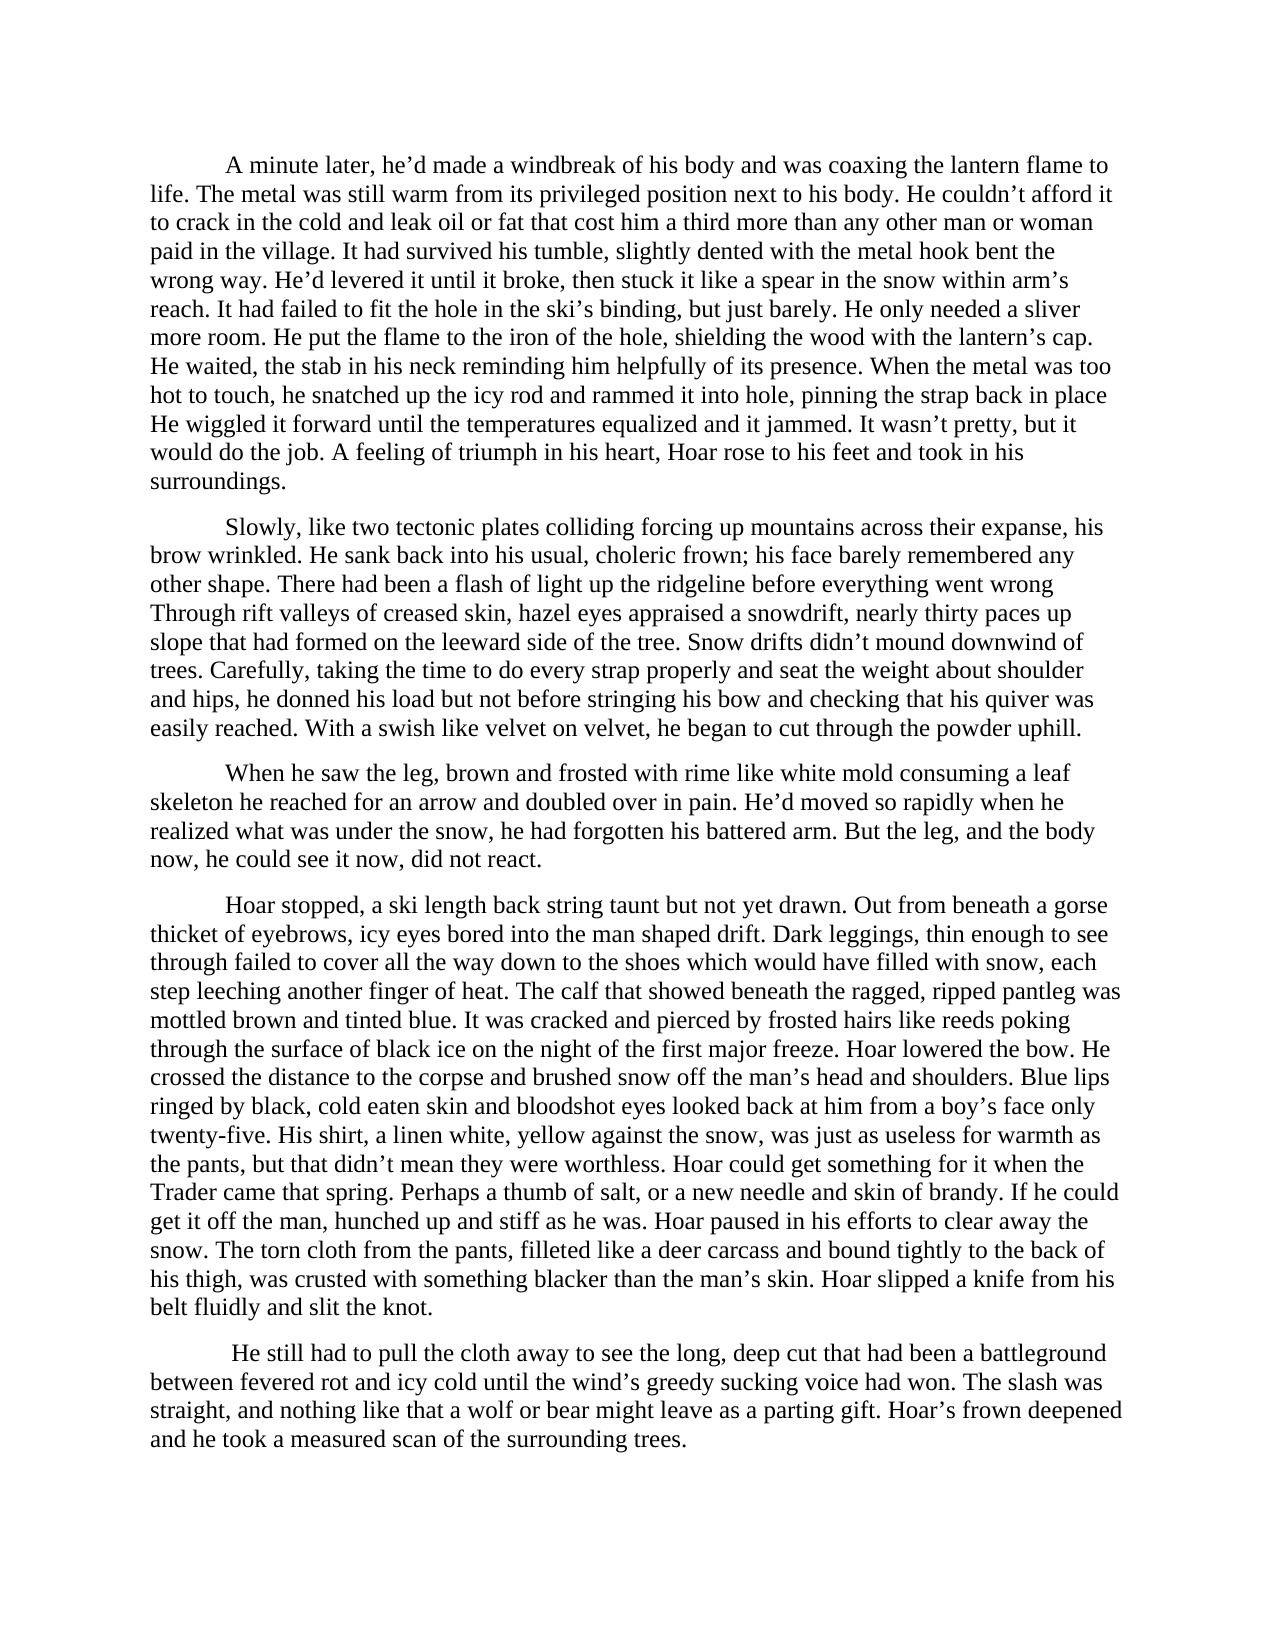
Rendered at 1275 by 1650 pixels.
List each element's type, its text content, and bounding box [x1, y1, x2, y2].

text Slowly, like two tectonic plates colliding forcing up mountains across their expanse, his brow wrinkled. He sank back into his usual, choleric frown; his face barely remembered any other shape. There had been a flash of light up the ridgeline before everything went wrong Through rift valleys of creased skin, hazel eyes appraised a snowdrift, nearly thirty paces up slope that had formed on the leeward side of the tree. Snow drifts didn’t mound downwind of trees. Carefully, taking the time to do every strap properly and seat the weight about shoulder and hips, he donned his load but not before stringing his bow and checking that his quiver was easily reached. With a swish like velvet on velvet, he began to cut through the powder uphill. [150, 512, 1125, 742]
text A minute later, he’d made a windbreak of his body and was coaxing the lantern flame to life. The metal was still warm from its privileged position next to his body. He couldn’t afford it to crack in the cold and leak oil or fat that cost him a third more than any other man or woman paid in the village. It had survived his tumble, slightly dented with the metal hook bent the wrong way. He’d levered it until it broke, then stuck it like a spear in the snow within arm’s reach. It had failed to fit the hole in the ski’s binding, but just barely. He only needed a sliver more room. He put the flame to the iron of the hole, shielding the wood with the lantern’s cap. He waited, the stab in his neck reminding him helpfully of its presence. When the metal was too hot to touch, he snatched up the icy rod and rammed it into hole, pinning the strap back in place He wiggled it forward until the temperatures equalized and it jammed. It wasn’t pretty, but it would do the job. A feeling of triumph in his heart, Hoar rose to his feet and took in his surroundings. [150, 150, 1125, 495]
text When he saw the leg, brown and frosted with rime like white mold consuming a leaf skeleton he reached for an arrow and doubled over in pain. He’d moved so rapidly when he realized what was under the snow, he had forgotten his battered arm. But the leg, and the body now, he could see it now, did not react. [150, 758, 1125, 873]
text Hoar stopped, a ski length back string taunt but not yet drawn. Out from beneath a gorse thicket of eyebrows, icy eyes bored into the man shaped drift. Dark leggings, thin enough to see through failed to cover all the way down to the shoes which would have filled with snow, each step leeching another finger of heat. The calf that showed beneath the ragged, ripped pantleg was mottled brown and tinted blue. It was cracked and pierced by frosted hairs like reeds poking through the surface of black ice on the night of the first major freeze. Hoar lowered the bow. He crossed the distance to the corpse and brushed snow off the man’s head and shoulders. Blue lips ringed by black, cold eaten skin and bloodshot eyes looked back at him from a boy’s face only twenty-five. His shirt, a linen white, yellow against the snow, was just as useless for warmth as the pants, but that didn’t mean they were worthless. Hoar could get something for it when the Trader came that spring. Perhaps a thumb of salt, or a new needle and skin of brandy. If he could get it off the man, hunched up and stiff as he was. Hoar paused in his efforts to clear away the snow. The torn cloth from the pants, filleted like a deer carcass and bound tightly to the back of his thigh, was crusted with something blacker than the man’s skin. Hoar slipped a knife from his belt fluidly and slit the knot. [150, 890, 1125, 1321]
text He still had to pull the cloth away to see the long, deep cut that had been a battleground between fevered rot and icy cold until the wind’s greedy sucking voice had won. The slash was straight, and nothing like that a wolf or bear might leave as a parting gift. Hoar’s frown deepened and he took a measured scan of the surrounding trees. [150, 1338, 1125, 1453]
